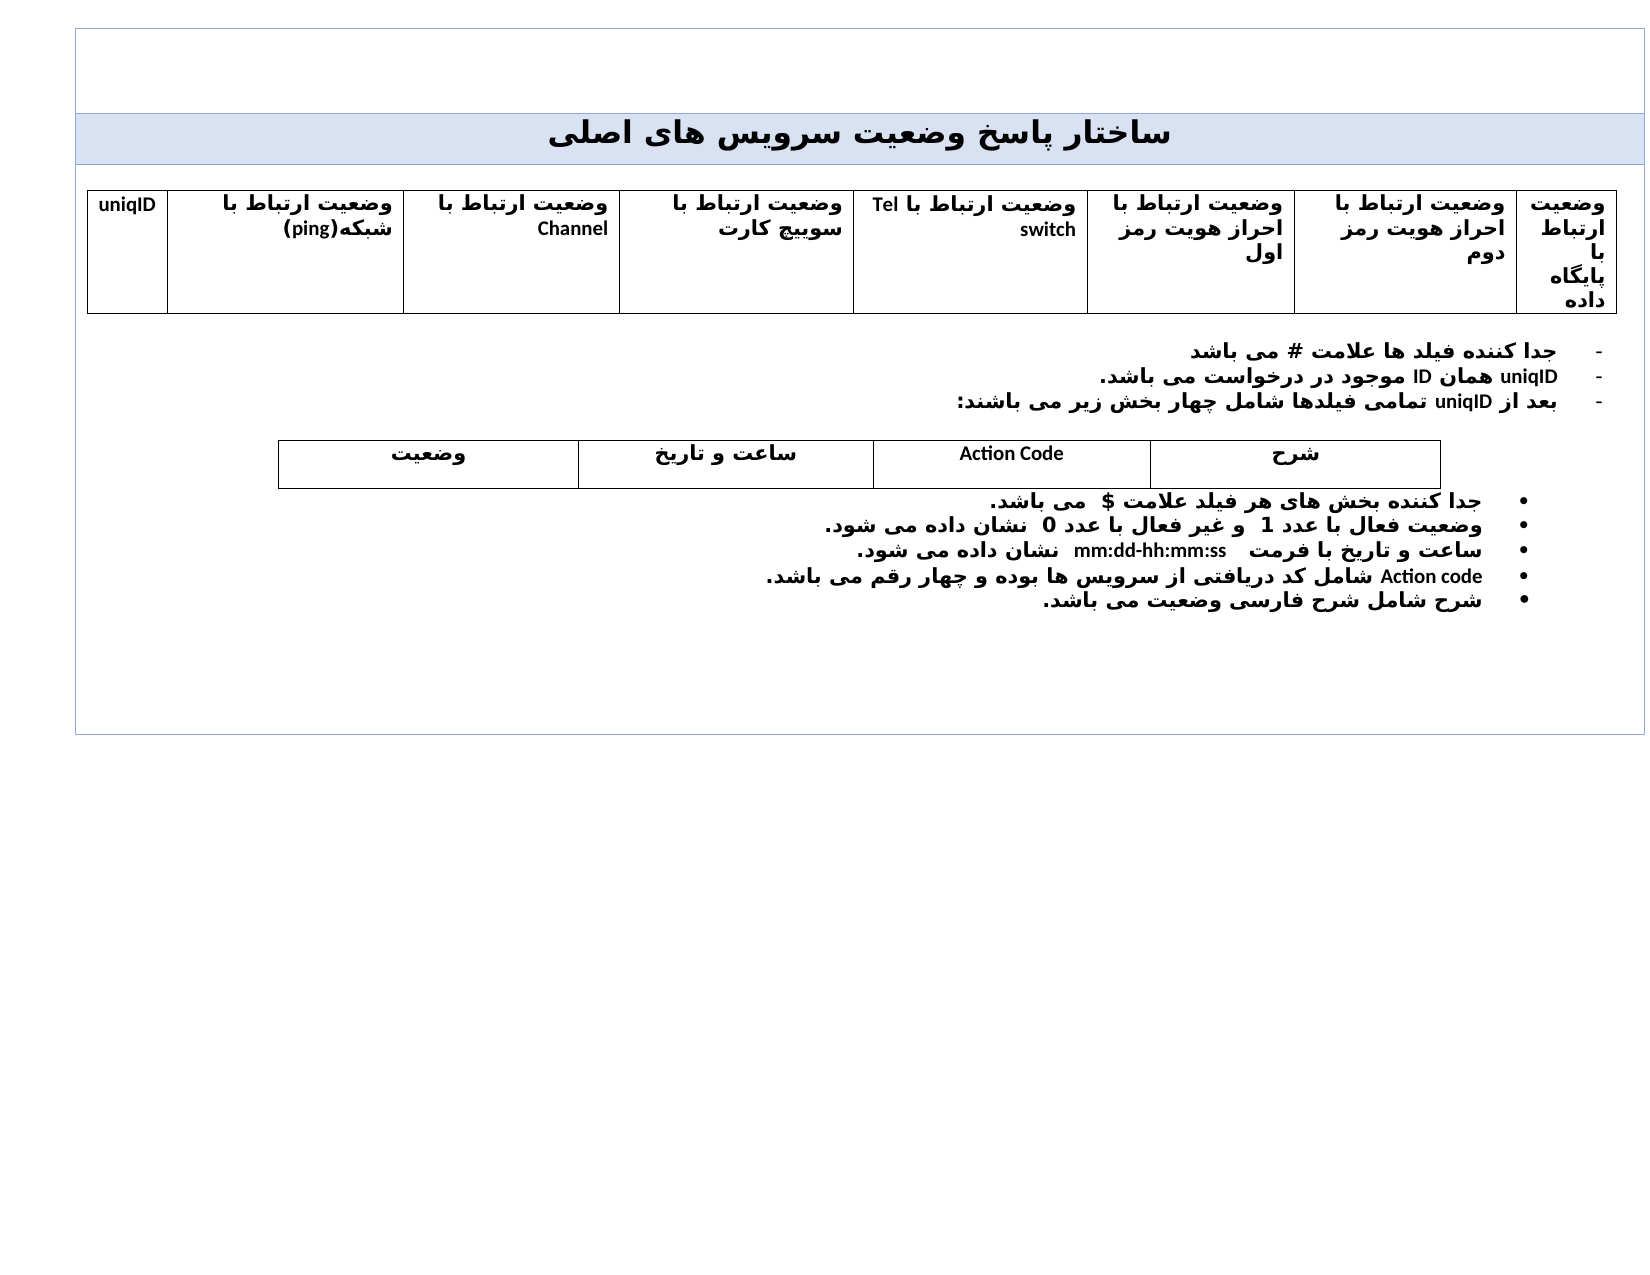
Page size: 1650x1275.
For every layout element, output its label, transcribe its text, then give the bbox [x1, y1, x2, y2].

table_cell جدا کننده فیلد ها علامت # می باشد uniqID همان ID موجود در درخواست می باشد. بعد از uniqID تمامی فیلدها شامل چهار بخش زیر می باشند: جدا کننده بخش های هر فیلد علامت $ می باشد. وضعیت فعال با عدد 1 و غیر فعال با عدد 0 نشان داده می شود. ساعت و تاریخ با فرمت mm:dd-hh:mm:ss نشان داده می شود. Action code شامل کد دریافتی از سرویس ها بوده و چهار رقم می باشد. شرح شامل شرح فارسی وضعیت می باشد. [76, 165, 1644, 733]
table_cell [76, 29, 1644, 113]
table_cell ساختار پاسخ وضعیت سرویس های اصلی [76, 114, 1644, 164]
